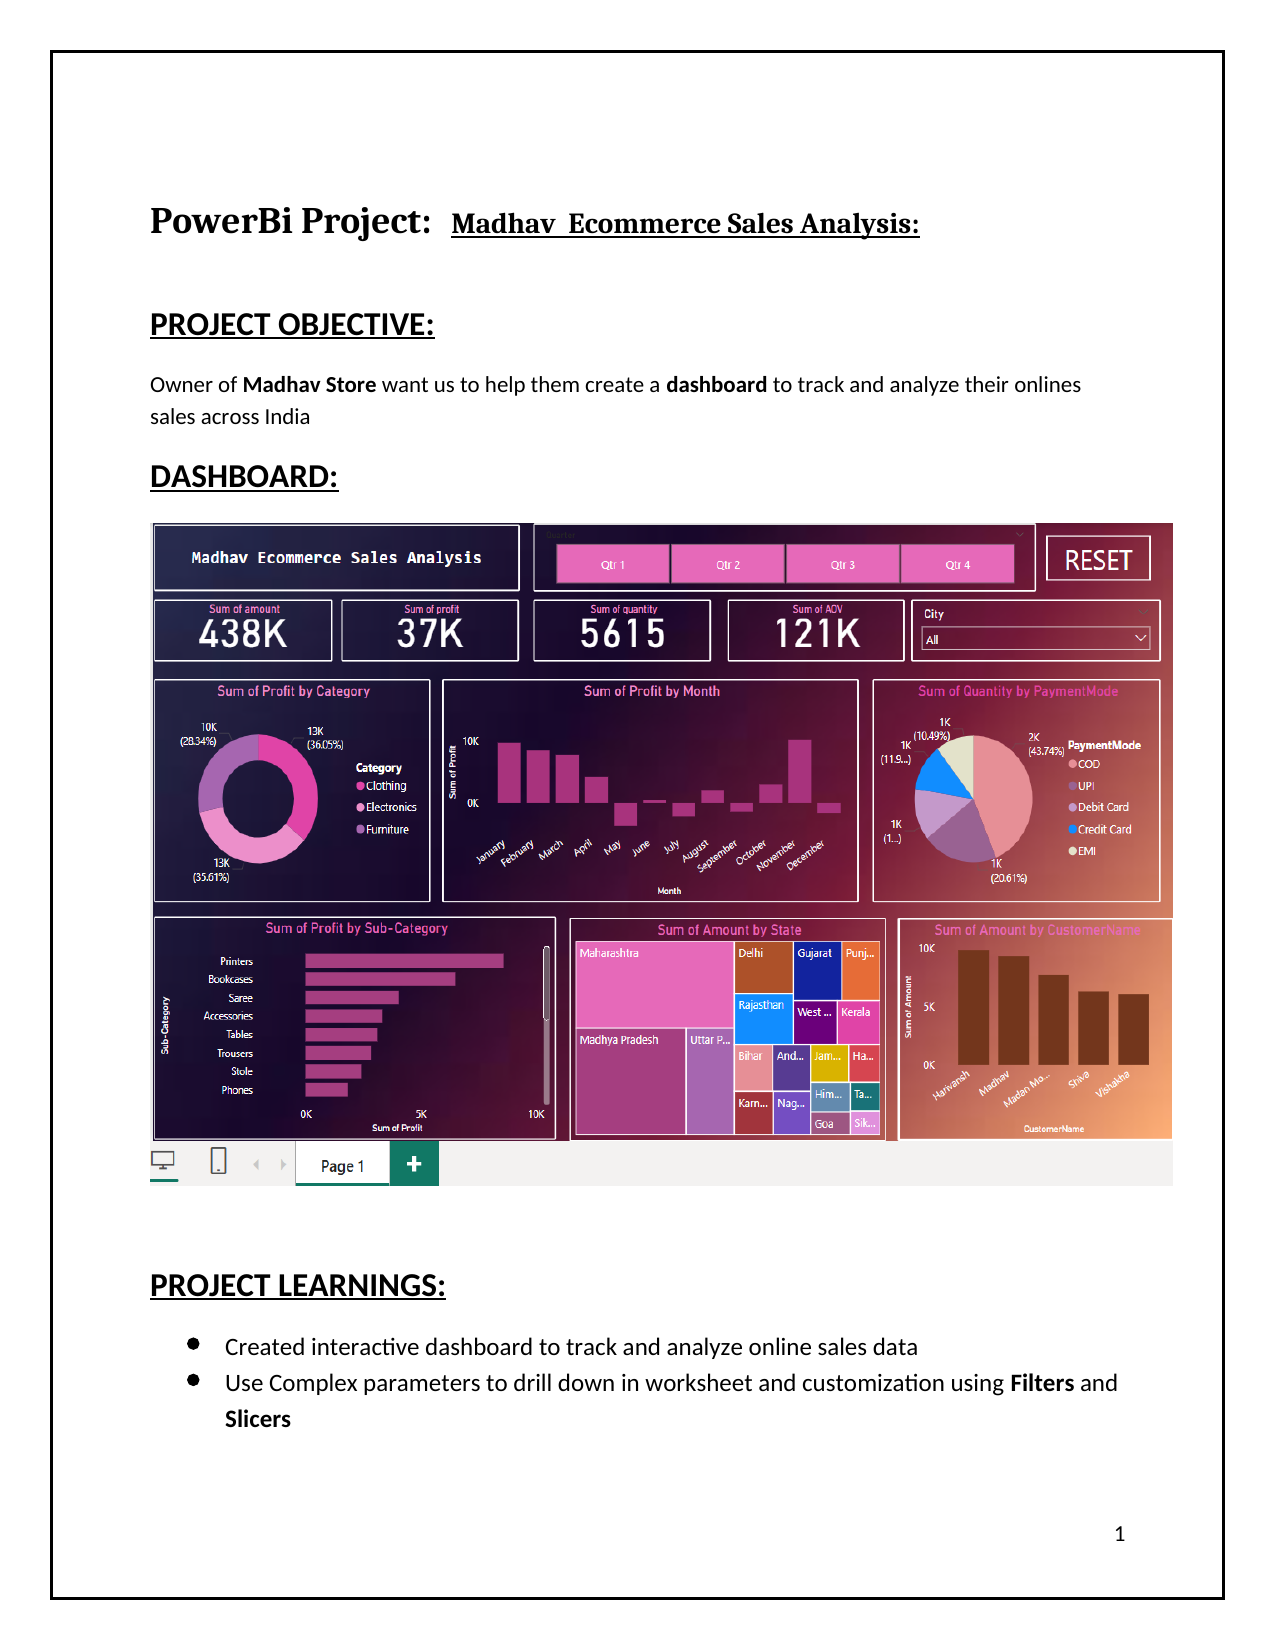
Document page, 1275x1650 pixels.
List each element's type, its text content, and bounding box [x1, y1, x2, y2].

text PROJECT LEARNINGS: [150, 1263, 1125, 1304]
text DASHBOARD: [150, 455, 1125, 496]
list Created interactive dashboard to track and analyze online sales data [187, 1331, 1125, 1363]
picture [150, 523, 1173, 1186]
subtitle PowerBi Project: Madhav Ecommerce Sales Analysis: [150, 200, 1125, 243]
list Use Complex parameters to drill down in worksheet and customization using Filters and Slicers [187, 1367, 1125, 1434]
text Owner of Madhav Store want us to help them create a dashboard to track and analyze their onlines sales across India [150, 370, 1125, 430]
text PROJECT OBJECTIVE: [150, 303, 1125, 343]
